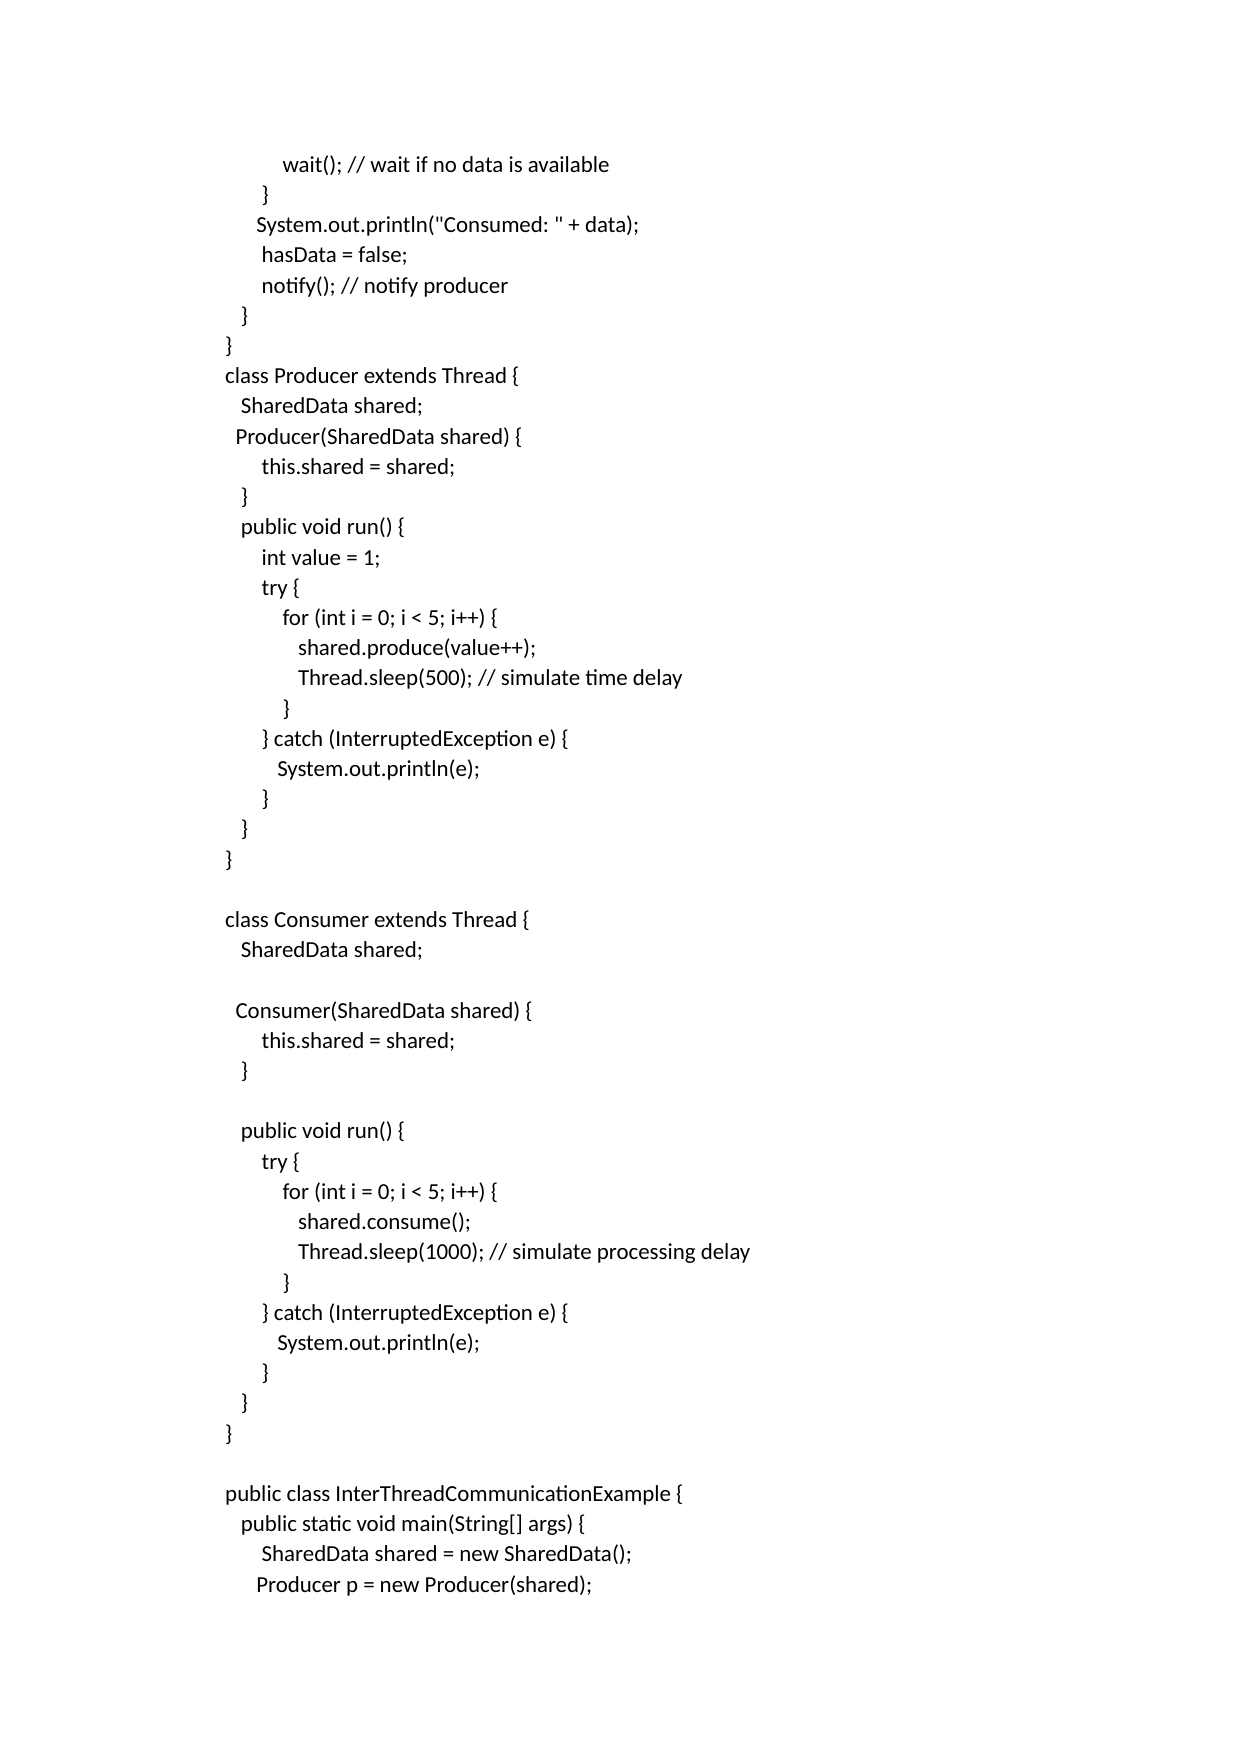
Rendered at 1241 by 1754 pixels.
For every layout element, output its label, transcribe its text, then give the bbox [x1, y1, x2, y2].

list } [225, 301, 1090, 329]
list } catch (InterruptedException e) { [225, 1298, 1090, 1326]
list class Producer extends Thread { [225, 361, 1090, 389]
list } [225, 1388, 1090, 1417]
list } [225, 482, 1090, 510]
list try { [225, 1147, 1090, 1175]
list Thread.sleep(500); // simulate time delay [225, 663, 1090, 692]
list this.shared = shared; [225, 1026, 1090, 1054]
list } [225, 814, 1090, 843]
list SharedData shared; [225, 392, 1090, 420]
list System.out.println("Consumed: " + data); [225, 210, 1090, 238]
list public class InterThreadCommunicationExample { [225, 1479, 1090, 1507]
list } [225, 1358, 1090, 1386]
list for (int i = 0; i < 5; i++) { [225, 1177, 1090, 1205]
list shared.produce(value++); [225, 633, 1090, 661]
list } [225, 1268, 1090, 1296]
list System.out.println(e); [225, 754, 1090, 782]
list hasData = false; [225, 241, 1090, 269]
list Thread.sleep(1000); // simulate processing delay [225, 1237, 1090, 1266]
list notify(); // notify producer [225, 271, 1090, 299]
list } [225, 694, 1090, 722]
list try { [225, 573, 1090, 601]
list for (int i = 0; i < 5; i++) { [225, 603, 1090, 631]
list } [225, 1056, 1090, 1084]
list } [225, 180, 1090, 208]
list this.shared = shared; [225, 452, 1090, 480]
list } [225, 331, 1090, 359]
list public static void main(String[] args) { [225, 1509, 1090, 1537]
list } [225, 784, 1090, 812]
list int value = 1; [225, 543, 1090, 571]
list } [225, 1419, 1090, 1447]
list Producer p = new Producer(shared); [225, 1570, 1090, 1598]
list } [225, 845, 1090, 873]
list public void run() { [225, 1117, 1090, 1145]
list public void run() { [225, 512, 1090, 541]
list SharedData shared = new SharedData(); [225, 1539, 1090, 1568]
list class Consumer extends Thread { [225, 905, 1090, 933]
list System.out.println(e); [225, 1328, 1090, 1356]
list Producer(SharedData shared) { [225, 422, 1090, 450]
list SharedData shared; [225, 935, 1090, 963]
list wait(); // wait if no data is available [225, 150, 1090, 178]
list } catch (InterruptedException e) { [225, 724, 1090, 752]
list Consumer(SharedData shared) { [225, 996, 1090, 1024]
list shared.consume(); [225, 1207, 1090, 1235]
